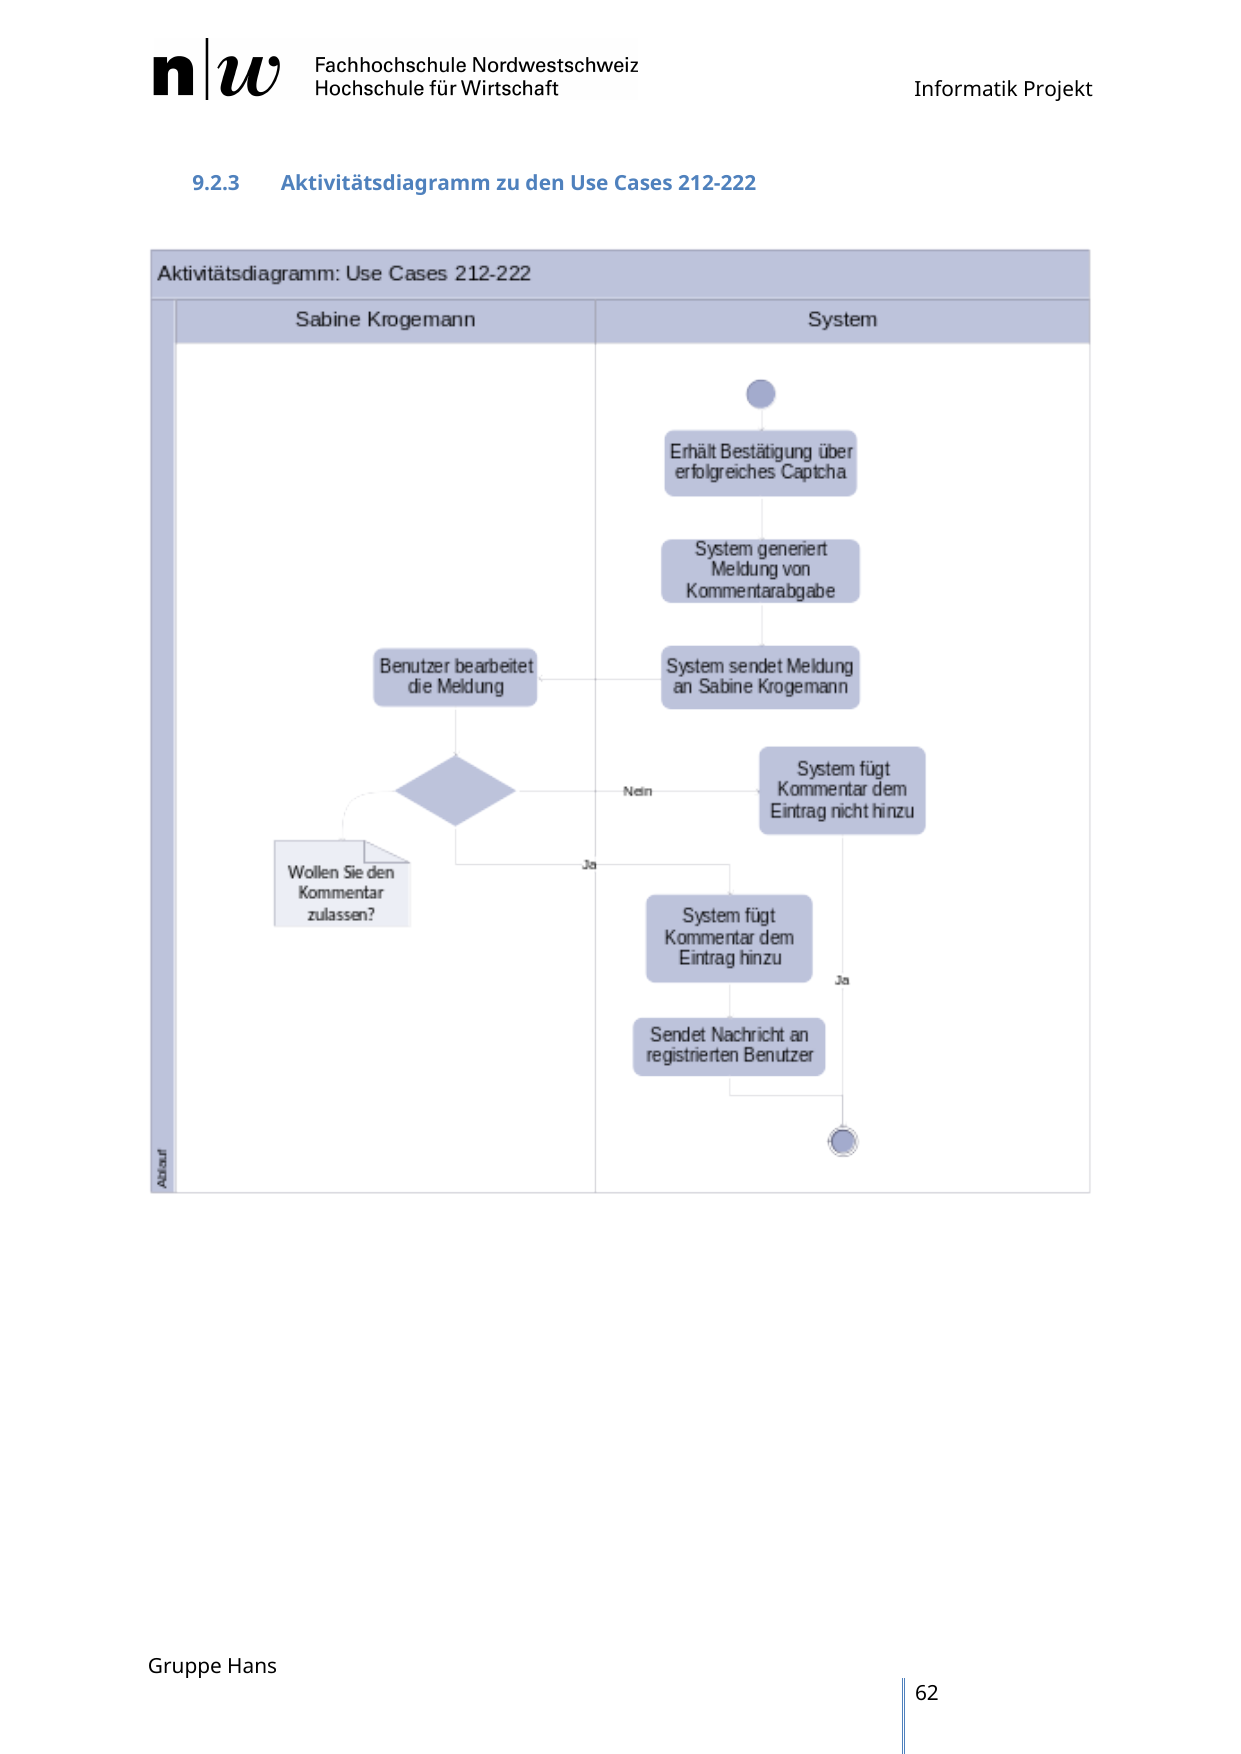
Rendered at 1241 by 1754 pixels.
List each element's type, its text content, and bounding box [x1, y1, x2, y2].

picture [153, 38, 638, 100]
subtitle Aktivitätsdiagramm zu den Use Cases 212-222 [192, 168, 1092, 197]
